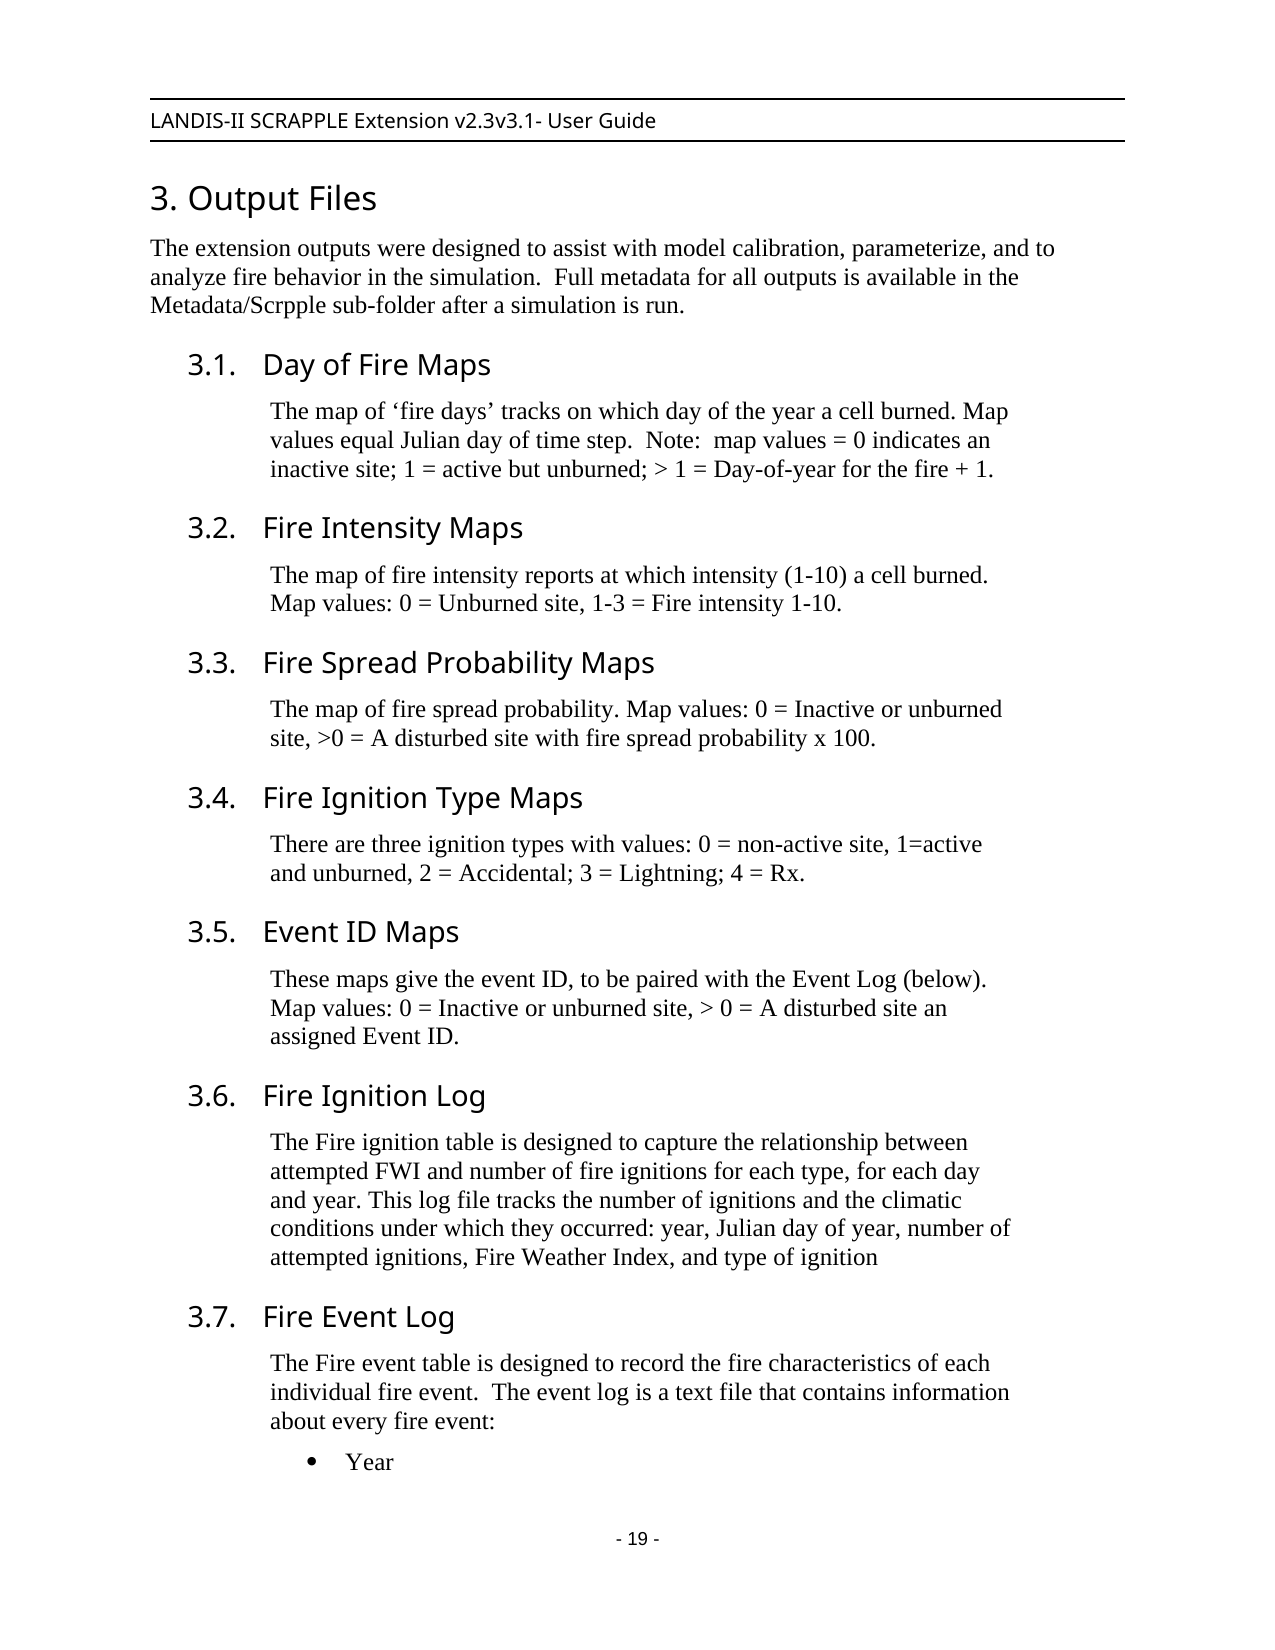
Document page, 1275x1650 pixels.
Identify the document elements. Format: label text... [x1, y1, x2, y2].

subtitle Fire Event Log [187, 1296, 1125, 1336]
subtitle Fire Ignition Log [187, 1075, 1125, 1115]
list Year [307, 1447, 1020, 1476]
subtitle Day of Fire Maps [187, 344, 1125, 384]
text The map of fire intensity reports at which intensity (1-10) a cell burned. Map values: 0 = Unburned site, 1-3 = Fire intensity 1-10. [270, 560, 1020, 617]
subtitle Event ID Maps [187, 912, 1125, 951]
subtitle Fire Spread Probability Maps [187, 642, 1125, 682]
subtitle Fire Ignition Type Maps [187, 777, 1125, 817]
text There are three ignition types with values: 0 = non-active site, 1=active and unburned, 2 = Accidental; 3 = Lightning; 4 = Rx. [270, 829, 1020, 887]
text The extension outputs were designed to assist with model calibration, parameterize, and to analyze fire behavior in the simulation. Full metadata for all outputs is available in the Metadata/Scrpple sub-folder after a simulation is run. [150, 233, 1125, 319]
subtitle Output Files [150, 175, 1125, 220]
text The map of fire spread probability. Map values: 0 = Inactive or unburned site, >0 = A disturbed site with fire spread probability x 100. [270, 694, 1020, 752]
text These maps give the event ID, to be paired with the Event Log (below). Map values: 0 = Inactive or unburned site, > 0 = A disturbed site an assigned Event ID. [270, 964, 1020, 1050]
text The map of ‘fire days’ tracks on which day of the year a cell burned. Map values equal Julian day of time step. Note: map values = 0 indicates an inactive site; 1 = active but unburned; > 1 = Day-of-year for the fire + 1. [270, 396, 1020, 483]
text The Fire ignition table is designed to capture the relationship between attempted FWI and number of fire ignitions for each type, for each day and year. This log file tracks the number of ignitions and the climatic conditions under which they occurred: year, Julian day of year, number of attempted ignitions, Fire Weather Index, and type of ignition [270, 1127, 1020, 1271]
subtitle Fire Intensity Maps [187, 508, 1125, 547]
text The Fire event table is designed to record the fire characteristics of each individual fire event. The event log is a text file that contains information about every fire event: [270, 1348, 1020, 1434]
